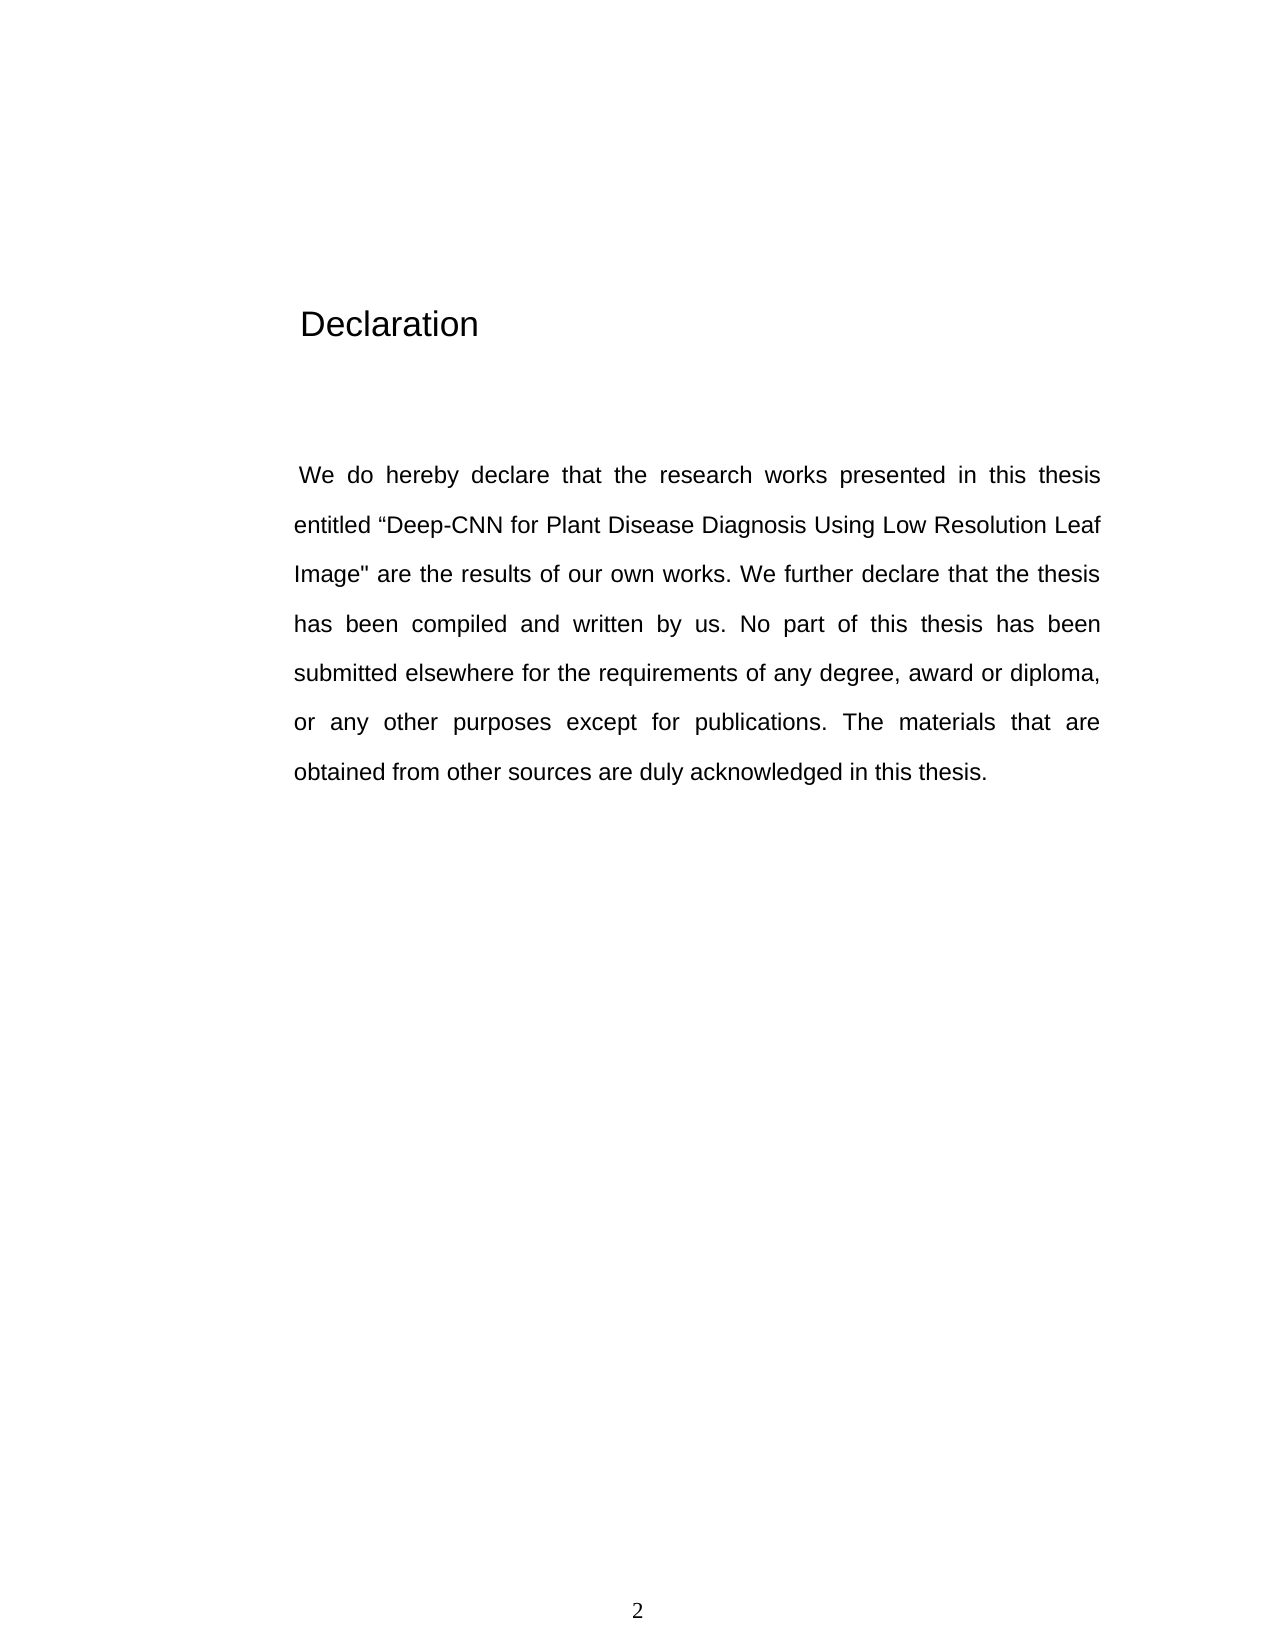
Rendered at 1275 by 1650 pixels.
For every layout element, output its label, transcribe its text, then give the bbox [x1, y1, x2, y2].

text We do hereby declare that the research works presented in this thesis entitled “Deep-CNN for Plant Disease Diagnosis Using Low Resolution Leaf Image" are the results of our own works. We further declare that the thesis has been compiled and written by us. No part of this thesis has been submitted elsewhere for the requirements of any degree, award or diploma, or any other purposes except for publications. The materials that are obtained from other sources are duly acknowledged in this thesis. [294, 461, 1102, 785]
text Declaration [300, 303, 1125, 343]
